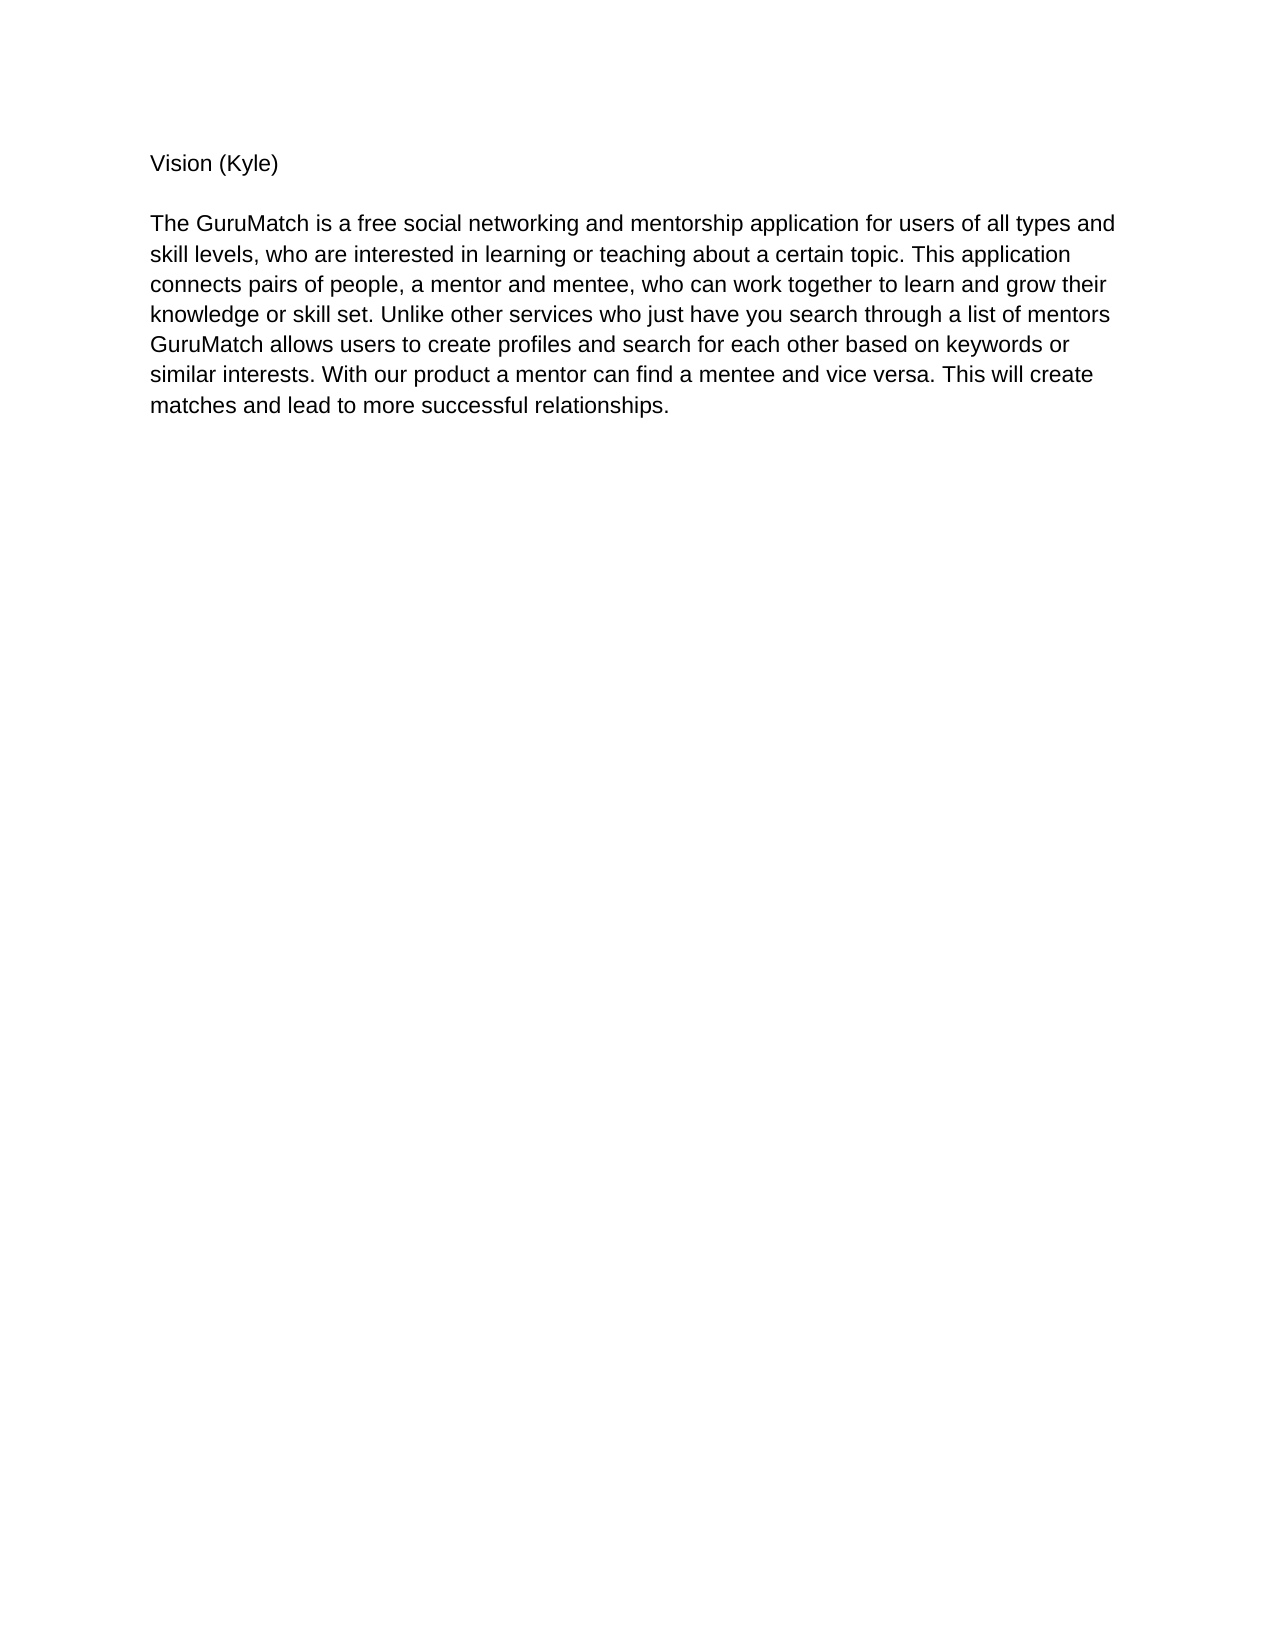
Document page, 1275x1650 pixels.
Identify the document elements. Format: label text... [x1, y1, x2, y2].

text The GuruMatch is a free social networking and mentorship application for users of all types and skill levels, who are interested in learning or teaching about a certain topic. This application connects pairs of people, a mentor and mentee, who can work together to learn and grow their knowledge or skill set. Unlike other services who just have you search through a list of mentors [150, 210, 1125, 327]
text Vision (Kyle) [150, 150, 1125, 176]
text GuruMatch allows users to create profiles and search for each other based on keywords or similar interests. With our product a mentor can find a mentee and vice versa. This will create matches and lead to more successful relationships. [150, 331, 1125, 418]
